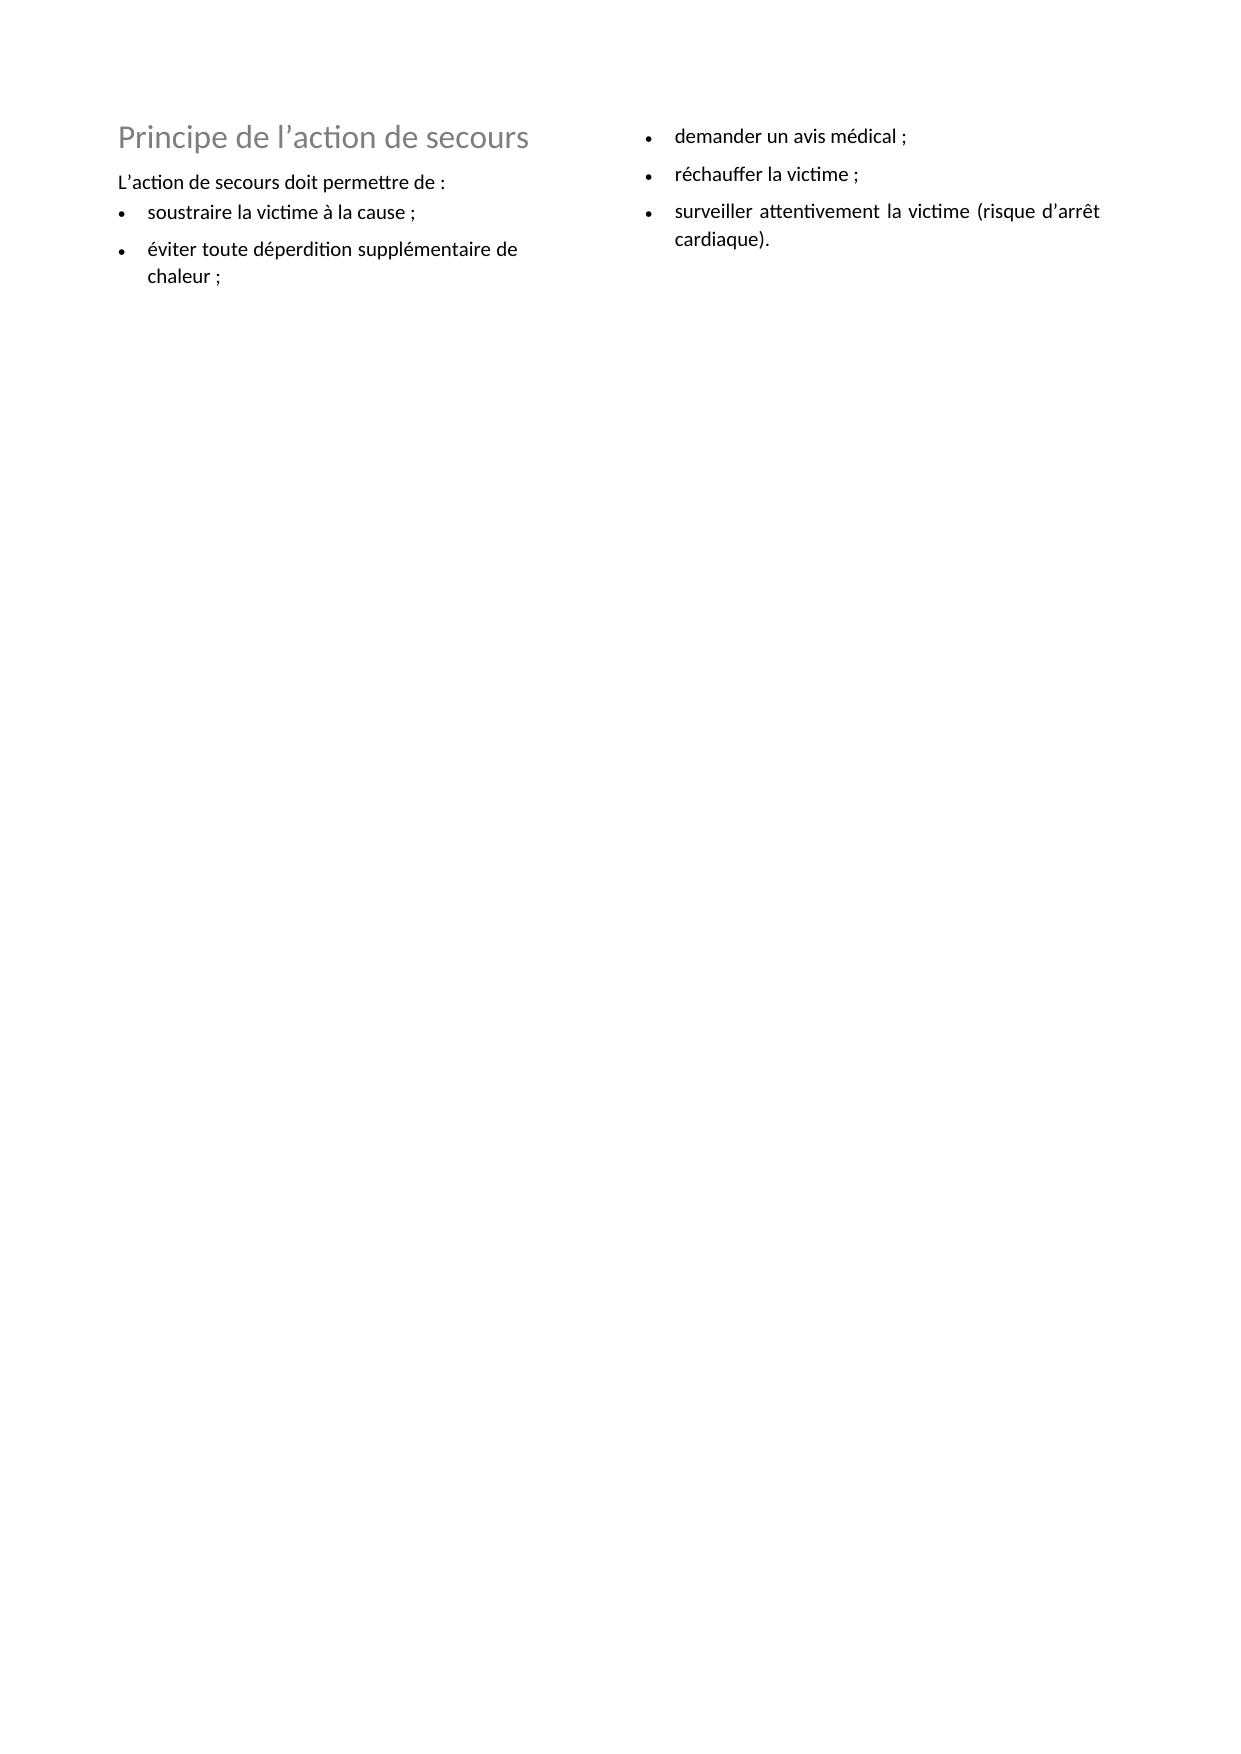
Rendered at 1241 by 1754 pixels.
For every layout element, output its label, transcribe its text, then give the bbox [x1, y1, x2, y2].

list surveiller attentivement la victime (risque d’arrêt cardiaque). [645, 200, 1103, 251]
subtitle Principe de l’action de secours [118, 116, 576, 157]
list réchauffer la victime ; [645, 162, 1240, 189]
text L’action de secours doit permettre de : [118, 169, 576, 195]
list soustraire la victime à la cause ; [118, 199, 576, 227]
list éviter toute déperdition supplémentaire de chaleur ; [118, 238, 576, 289]
list demander un avis médical ; [645, 124, 1240, 152]
